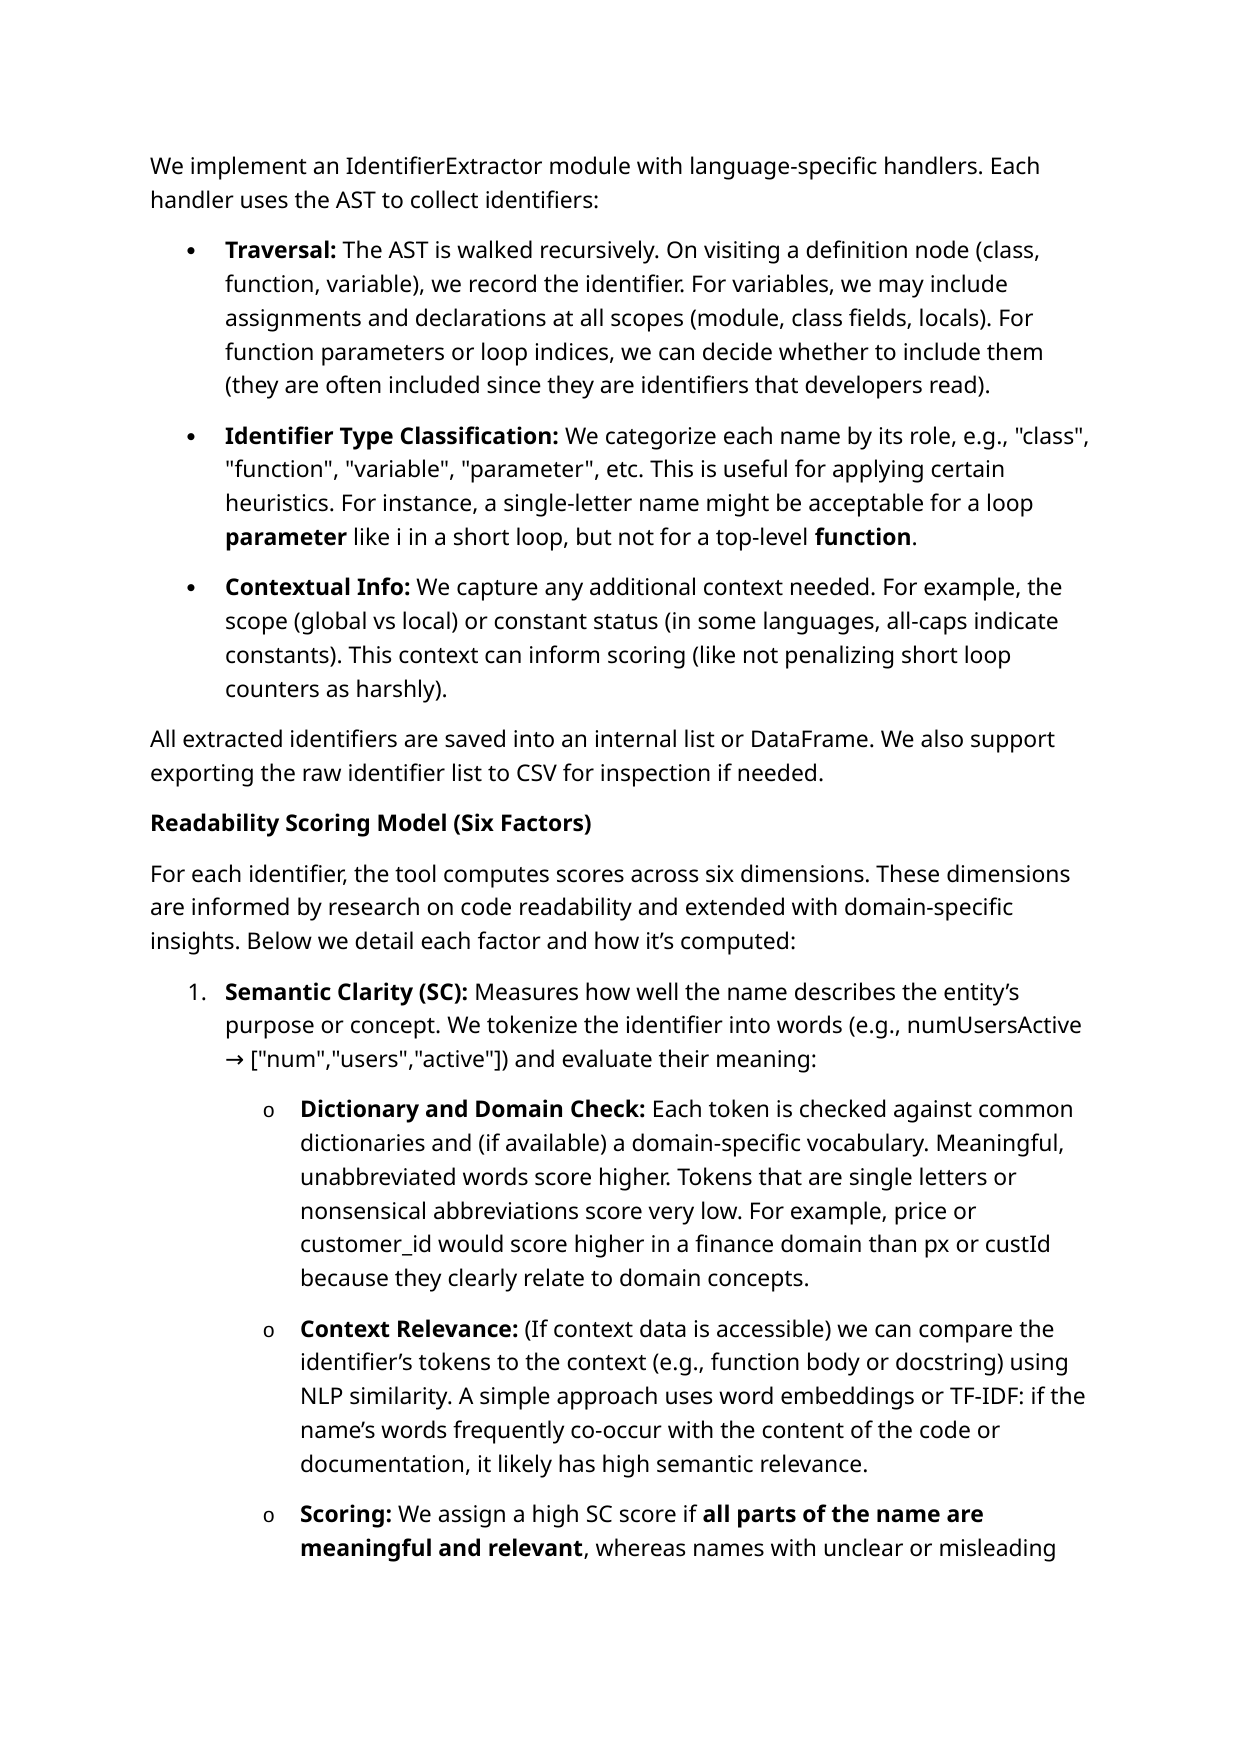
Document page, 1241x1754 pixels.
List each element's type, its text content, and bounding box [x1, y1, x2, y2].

text All extracted identifiers are saved into an internal list or DataFrame. We also support exporting the raw identifier list to CSV for inspection if needed. [150, 723, 1090, 788]
list Semantic Clarity (SC): Measures how well the name describes the entity’s purpose or concept. We tokenize the identifier into words (e.g., numUsersActive → ["num","users","active"]) and evaluate their meaning: [187, 975, 1090, 1074]
list Traversal: The AST is walked recursively. On visiting a definition node (class, function, variable), we record the identifier. For variables, we may include assignments and declarations at all scopes (module, class fields, locals). For function parameters or loop indices, we can decide whether to include them (they are often included since they are identifiers that developers read). [187, 234, 1090, 400]
text Readability Scoring Model (Six Factors) [150, 807, 1090, 838]
list Dictionary and Domain Check: Each token is checked against common dictionaries and (if available) a domain-specific vocabulary. Meaningful, unabbreviated words score higher. Tokens that are single letters or nonsensical abbreviations score very low. For example, price or customer_id would score higher in a finance domain than px or custId because they clearly relate to domain concepts. [262, 1093, 1090, 1293]
list Context Relevance: (If context data is accessible) we can compare the identifier’s tokens to the context (e.g., function body or docstring) using NLP similarity. A simple approach uses word embeddings or TF-IDF: if the name’s words frequently co-occur with the content of the code or documentation, it likely has high semantic relevance. [262, 1312, 1090, 1479]
list Contextual Info: We capture any additional context needed. For example, the scope (global vs local) or constant status (in some languages, all-caps indicate constants). This context can inform scoring (like not penalizing short loop counters as harshly). [187, 571, 1090, 704]
list Identifier Type Classification: We categorize each name by its role, e.g., "class", "function", "variable", "parameter", etc. This is useful for applying certain heuristics. For instance, a single-letter name might be acceptable for a loop parameter like i in a short loop, but not for a top-level function. [187, 419, 1090, 552]
text For each identifier, the tool computes scores across six dimensions. These dimensions are informed by research on code readability and extended with domain-specific insights. Below we detail each factor and how it’s computed: [150, 857, 1090, 956]
text We implement an IdentifierExtractor module with language-specific handlers. Each handler uses the AST to collect identifiers: [150, 150, 1090, 215]
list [262, 1498, 1090, 1563]
